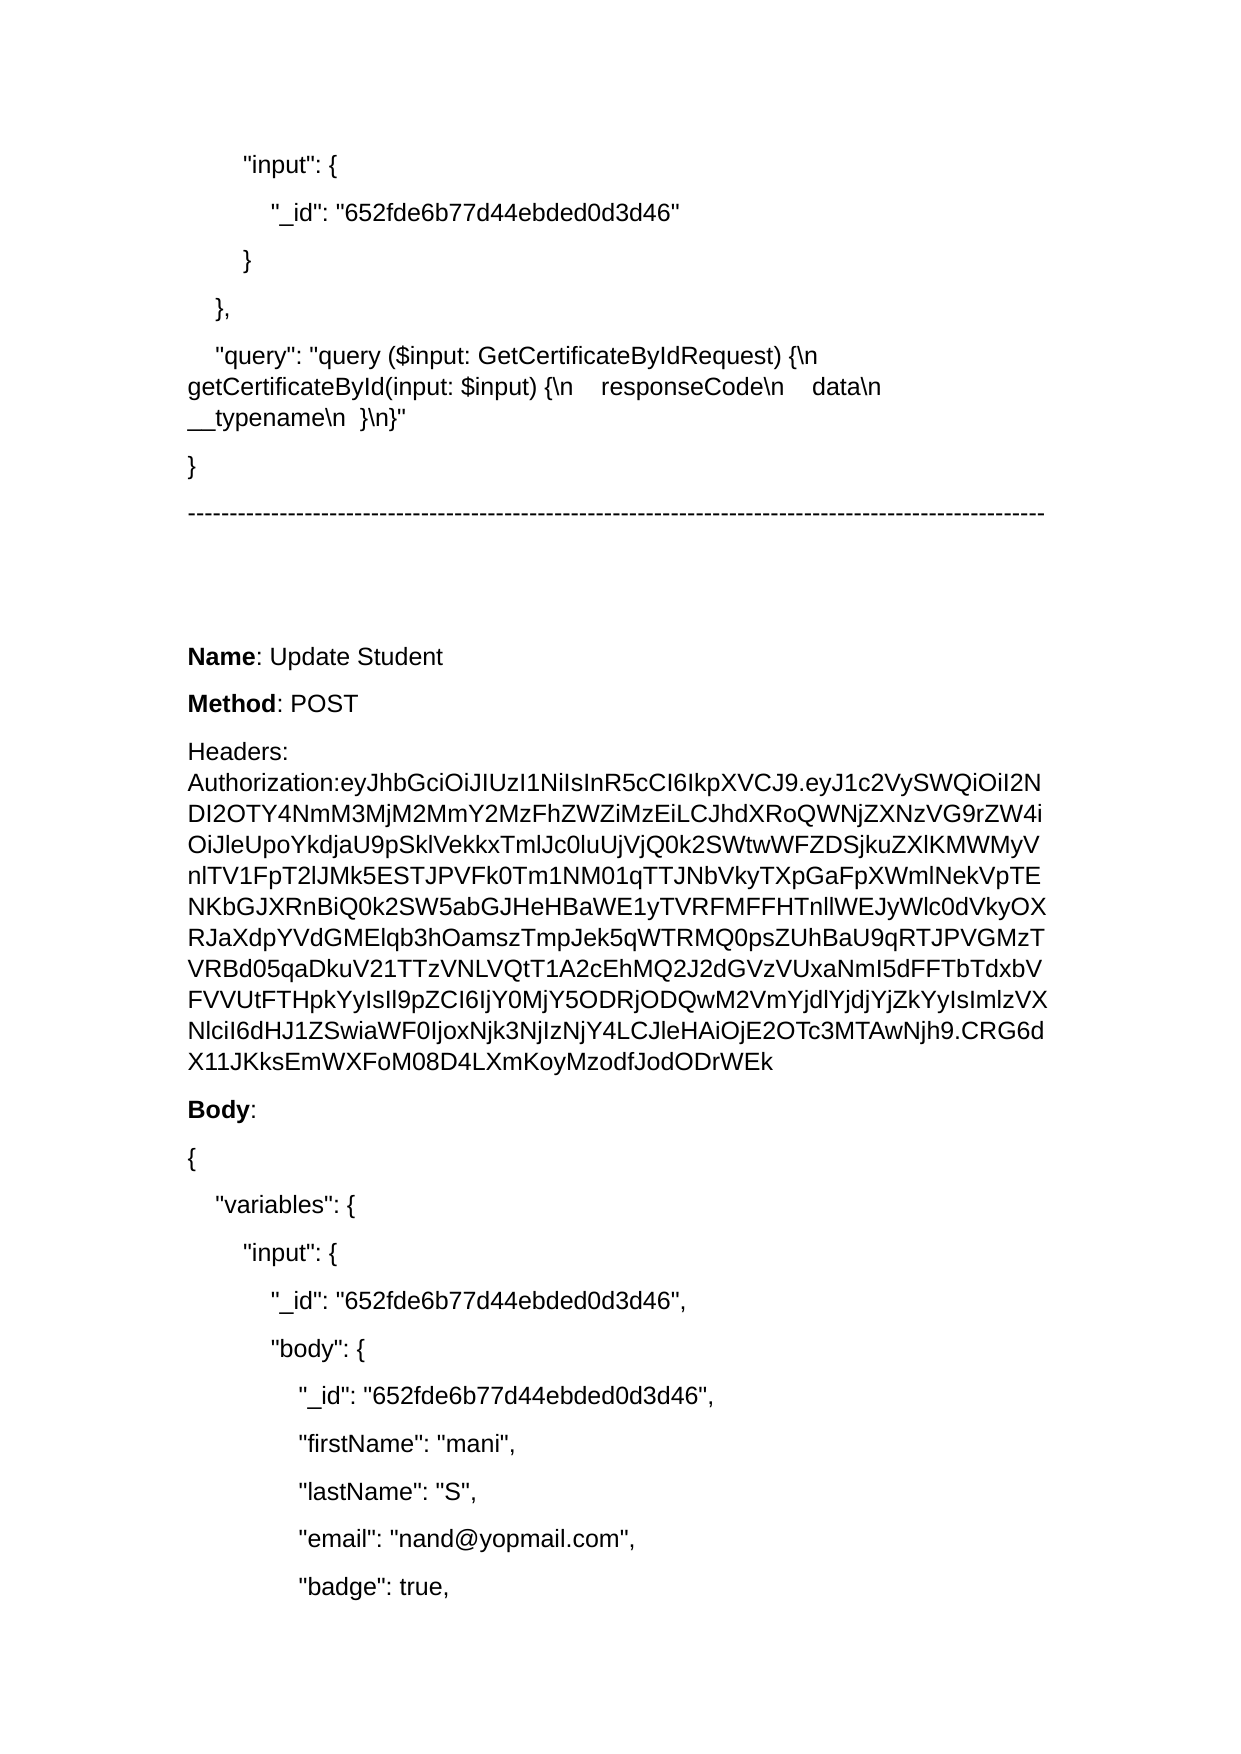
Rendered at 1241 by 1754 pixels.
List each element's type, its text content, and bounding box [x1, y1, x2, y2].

text Method: POST [187, 689, 1053, 718]
text "badge": true, [187, 1572, 1053, 1601]
text }, [187, 293, 1053, 322]
text Headers: Authorization:eyJhbGciOiJIUzI1NiIsInR5cCI6IkpXVCJ9.eyJ1c2VySWQiOiI2NDI2OTY4NmM3MjM2MmY2MzFhZWZiMzEiLCJhdXRoQWNjZXNzVG9rZW4iOiJleUpoYkdjaU9pSklVekkxTmlJc0luUjVjQ0k2SWtwWFZDSjkuZXlKMWMyVnlTV1FpT2lJMk5ESTJPVFk0Tm1NM01qTTJNbVkyTXpGaFpXWmlNekVpTENKbGJXRnBiQ0k2SW5abGJHeHBaWE1yTVRFMFFHTnllWEJyWlc0dVkyOXRJaXdpYVdGMElqb3hOamszTmpJek5qWTRMQ0psZUhBaU9qRTJPVGMzTVRBd05qaDkuV21TTzVNLVQtT1A2cEhMQ2J2dGVzVUxaNmI5dFFTbTdxbVFVVUtFTHpkYyIsIl9pZCI6IjY0MjY5ODRjODQwM2VmYjdlYjdjYjZkYyIsImlzVXNlciI6dHJ1ZSwiaWF0IjoxNjk3NjIzNjY4LCJleHAiOjE2OTc3MTAwNjh9.CRG6dX11JKksEmWXFoM08D4LXmKoyMzodfJodODrWEk [187, 737, 1053, 1076]
text Body: [187, 1095, 1053, 1124]
text "variables": { [187, 1190, 1053, 1219]
text "firstName": "mani", [187, 1429, 1053, 1458]
text "input": { [187, 150, 1053, 179]
text } [187, 245, 1053, 274]
text "email": "nand@yopmail.com", [187, 1524, 1053, 1553]
text { [187, 1143, 1053, 1171]
text "_id": "652fde6b77d44ebded0d3d46" [187, 198, 1053, 226]
text "body": { [187, 1333, 1053, 1362]
text Name: Update Student [187, 641, 1053, 670]
text "_id": "652fde6b77d44ebded0d3d46", [187, 1381, 1053, 1410]
text } [187, 451, 1053, 479]
text "query": "query ($input: GetCertificateByIdRequest) {\n getCertificateById(input: $input) {\n responseCode\n data\n __typename\n }\n}" [187, 341, 1053, 432]
text "_id": "652fde6b77d44ebded0d3d46", [187, 1286, 1053, 1314]
text ------------------------------------------------------------------------------------------------------- [187, 498, 1053, 527]
text "input": { [187, 1238, 1053, 1267]
text "lastName": "S", [187, 1477, 1053, 1505]
